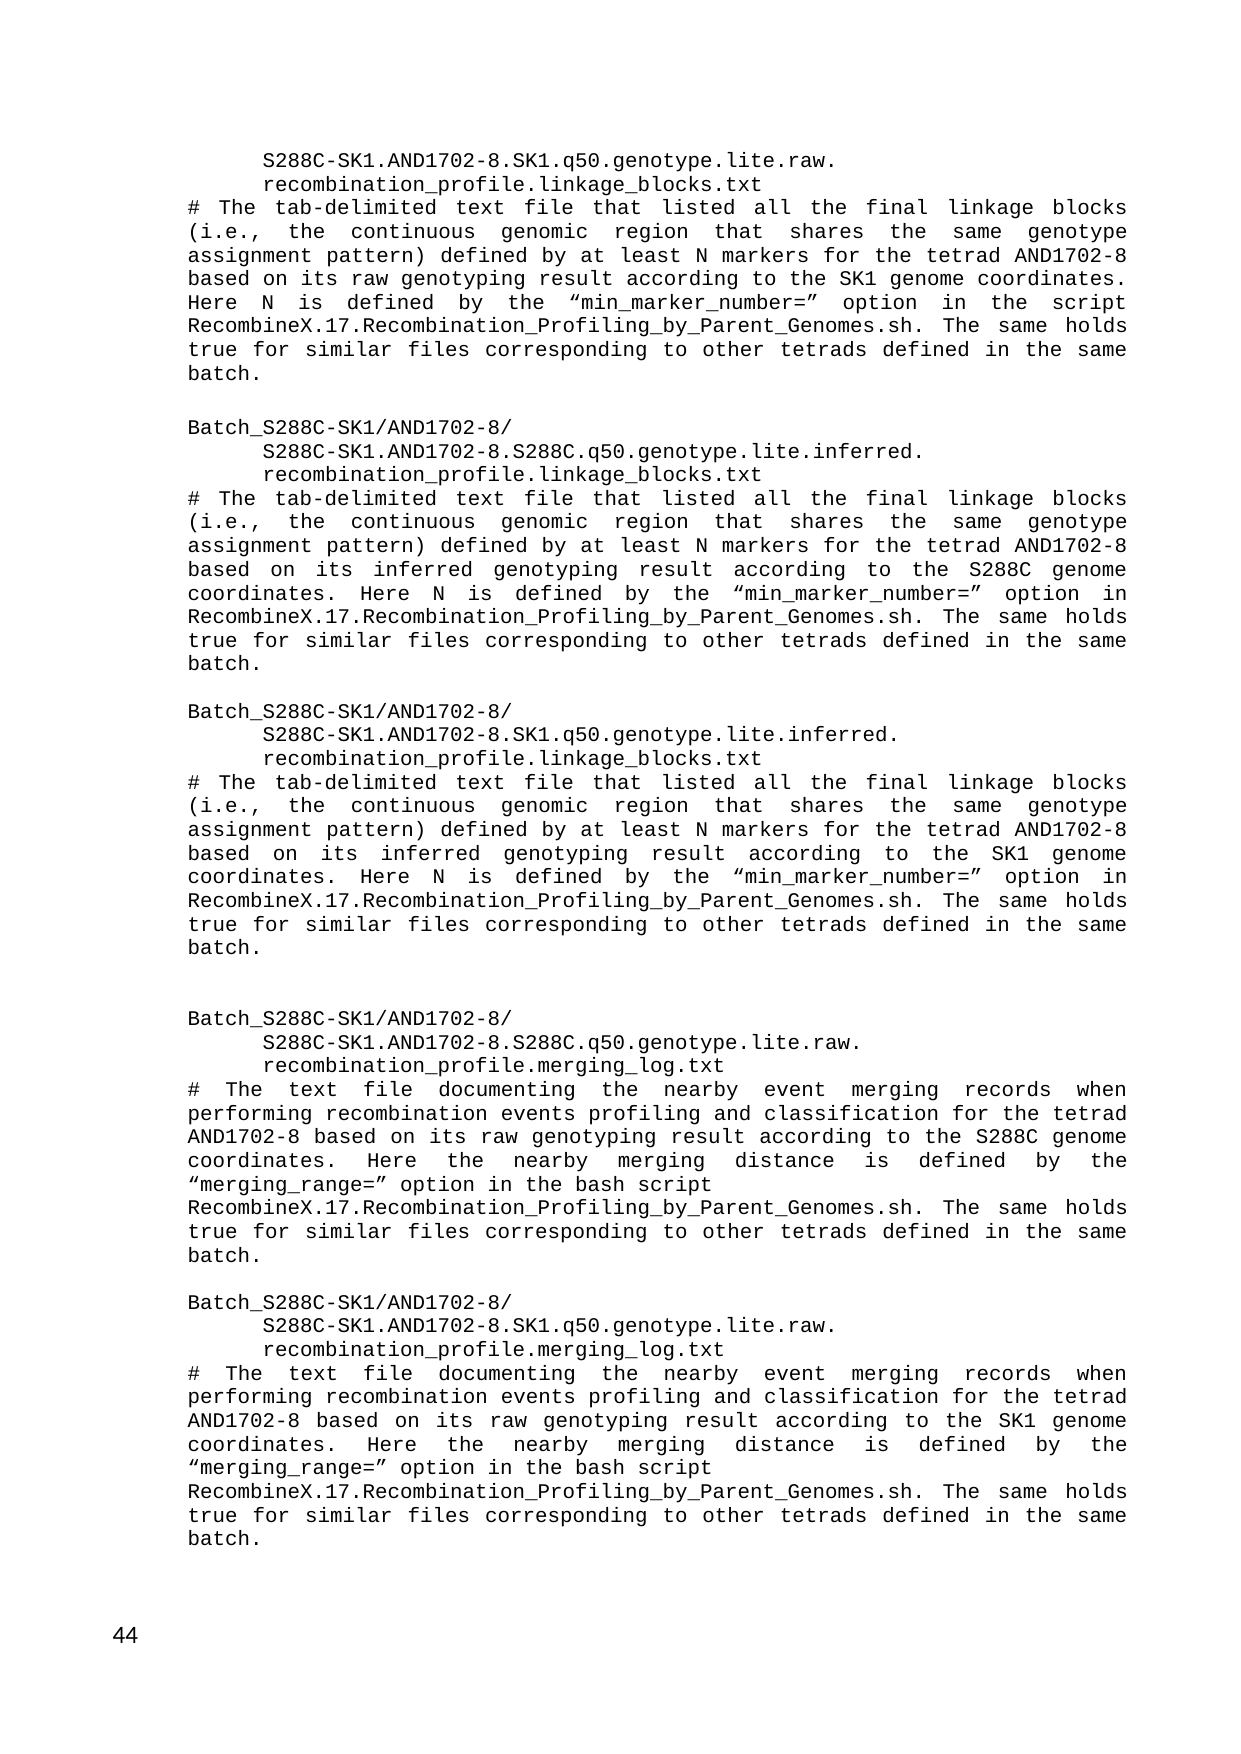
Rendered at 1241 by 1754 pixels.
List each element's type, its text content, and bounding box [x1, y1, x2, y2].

text # The tab-delimited text file that listed all the final linkage blocks (i.e., the continuous genomic region that shares the same genotype assignment pattern) defined by at least N markers for the tetrad AND1702-8 based on its inferred genotyping result according to the S288C genome coordinates. Here N is defined by the “min_marker_number=” option in RecombineX.17.Recombination_Profiling_by_Parent_Genomes.sh. The same holds true for similar files corresponding to other tetrads defined in the same batch. [187, 488, 1128, 677]
text Batch_S288C-SK1/AND1702-8/ [112, 1008, 1128, 1032]
text # The tab-delimited text file that listed all the final linkage blocks (i.e., the continuous genomic region that shares the same genotype assignment pattern) defined by at least N markers for the tetrad AND1702-8 based on its inferred genotyping result according to the SK1 genome coordinates. Here N is defined by the “min_marker_number=” option in RecombineX.17.Recombination_Profiling_by_Parent_Genomes.sh. The same holds true for similar files corresponding to other tetrads defined in the same batch. [187, 772, 1128, 961]
list S288C-SK1.AND1702-8.SK1.q50.genotype.lite.raw. recombination_profile.merging_log.txt [262, 1316, 1128, 1363]
list S288C-SK1.AND1702-8.SK1.q50.genotype.lite.inferred. recombination_profile.linkage_blocks.txt [262, 724, 1128, 772]
text # The tab-delimited text file that listed all the final linkage blocks (i.e., the continuous genomic region that shares the same genotype assignment pattern) defined by at least N markers for the tetrad AND1702-8 based on its raw genotyping result according to the SK1 genome coordinates. Here N is defined by the “min_marker_number=” option in the script RecombineX.17.Recombination_Profiling_by_Parent_Genomes.sh. The same holds true for similar files corresponding to other tetrads defined in the same batch. [187, 197, 1128, 386]
text Batch_S288C-SK1/AND1702-8/ [112, 1292, 1128, 1316]
text Batch_S288C-SK1/AND1702-8/ [112, 701, 1128, 724]
text # The text file documenting the nearby event merging records when performing recombination events profiling and classification for the tetrad AND1702-8 based on its raw genotyping result according to the S288C genome coordinates. Here the nearby merging distance is defined by the “merging_range=” option in the bash script [187, 1079, 1128, 1197]
list S288C-SK1.AND1702-8.S288C.q50.genotype.lite.raw. recombination_profile.merging_log.txt [262, 1032, 1128, 1079]
list S288C-SK1.AND1702-8.S288C.q50.genotype.lite.inferred. recombination_profile.linkage_blocks.txt [262, 441, 1128, 488]
list S288C-SK1.AND1702-8.SK1.q50.genotype.lite.raw. recombination_profile.linkage_blocks.txt [262, 150, 1128, 197]
text Batch_S288C-SK1/AND1702-8/ [112, 417, 1128, 441]
text # The text file documenting the nearby event merging records when performing recombination events profiling and classification for the tetrad AND1702-8 based on its raw genotyping result according to the SK1 genome coordinates. Here the nearby merging distance is defined by the “merging_range=” option in the bash script [187, 1363, 1128, 1481]
